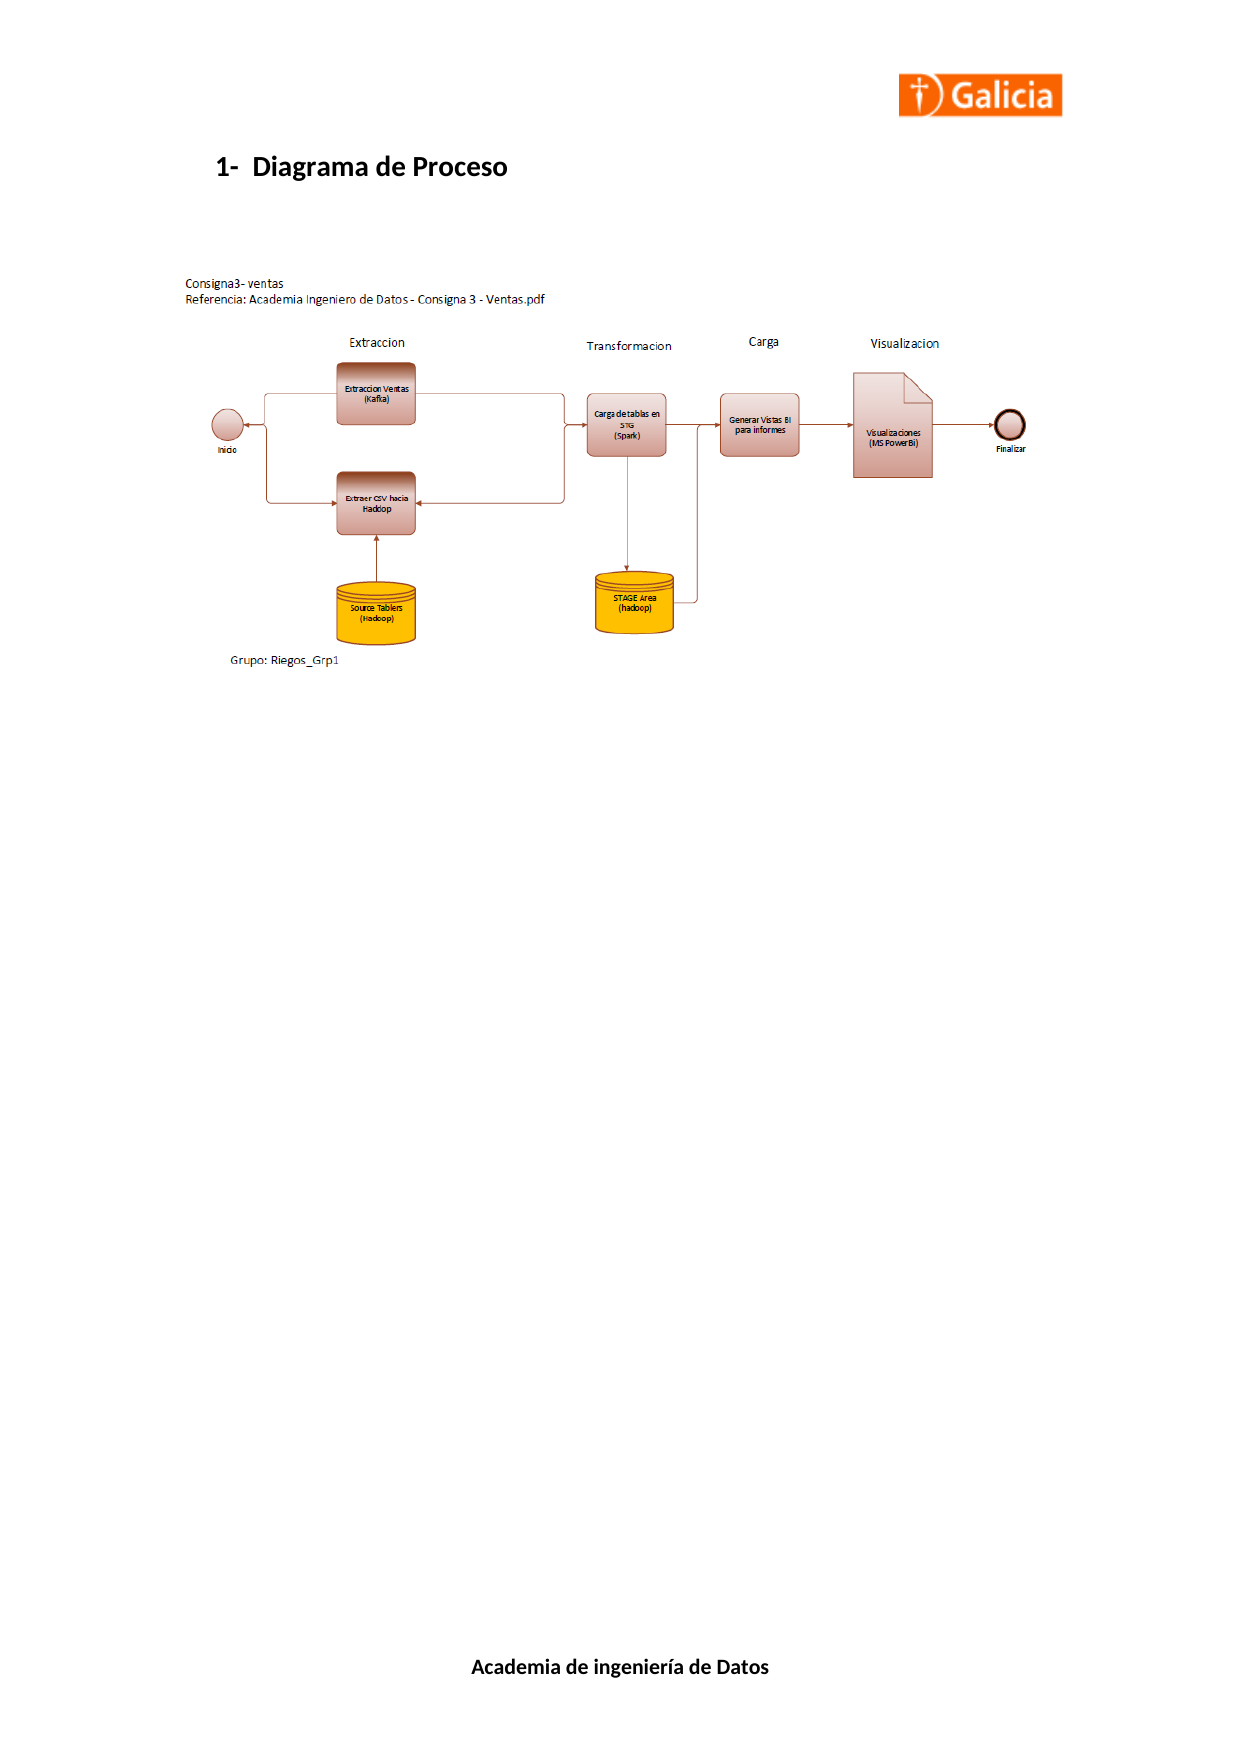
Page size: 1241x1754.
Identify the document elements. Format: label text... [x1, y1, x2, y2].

picture [899, 73, 1064, 121]
list Diagrama de Proceso [215, 148, 1063, 183]
picture [177, 274, 1063, 679]
